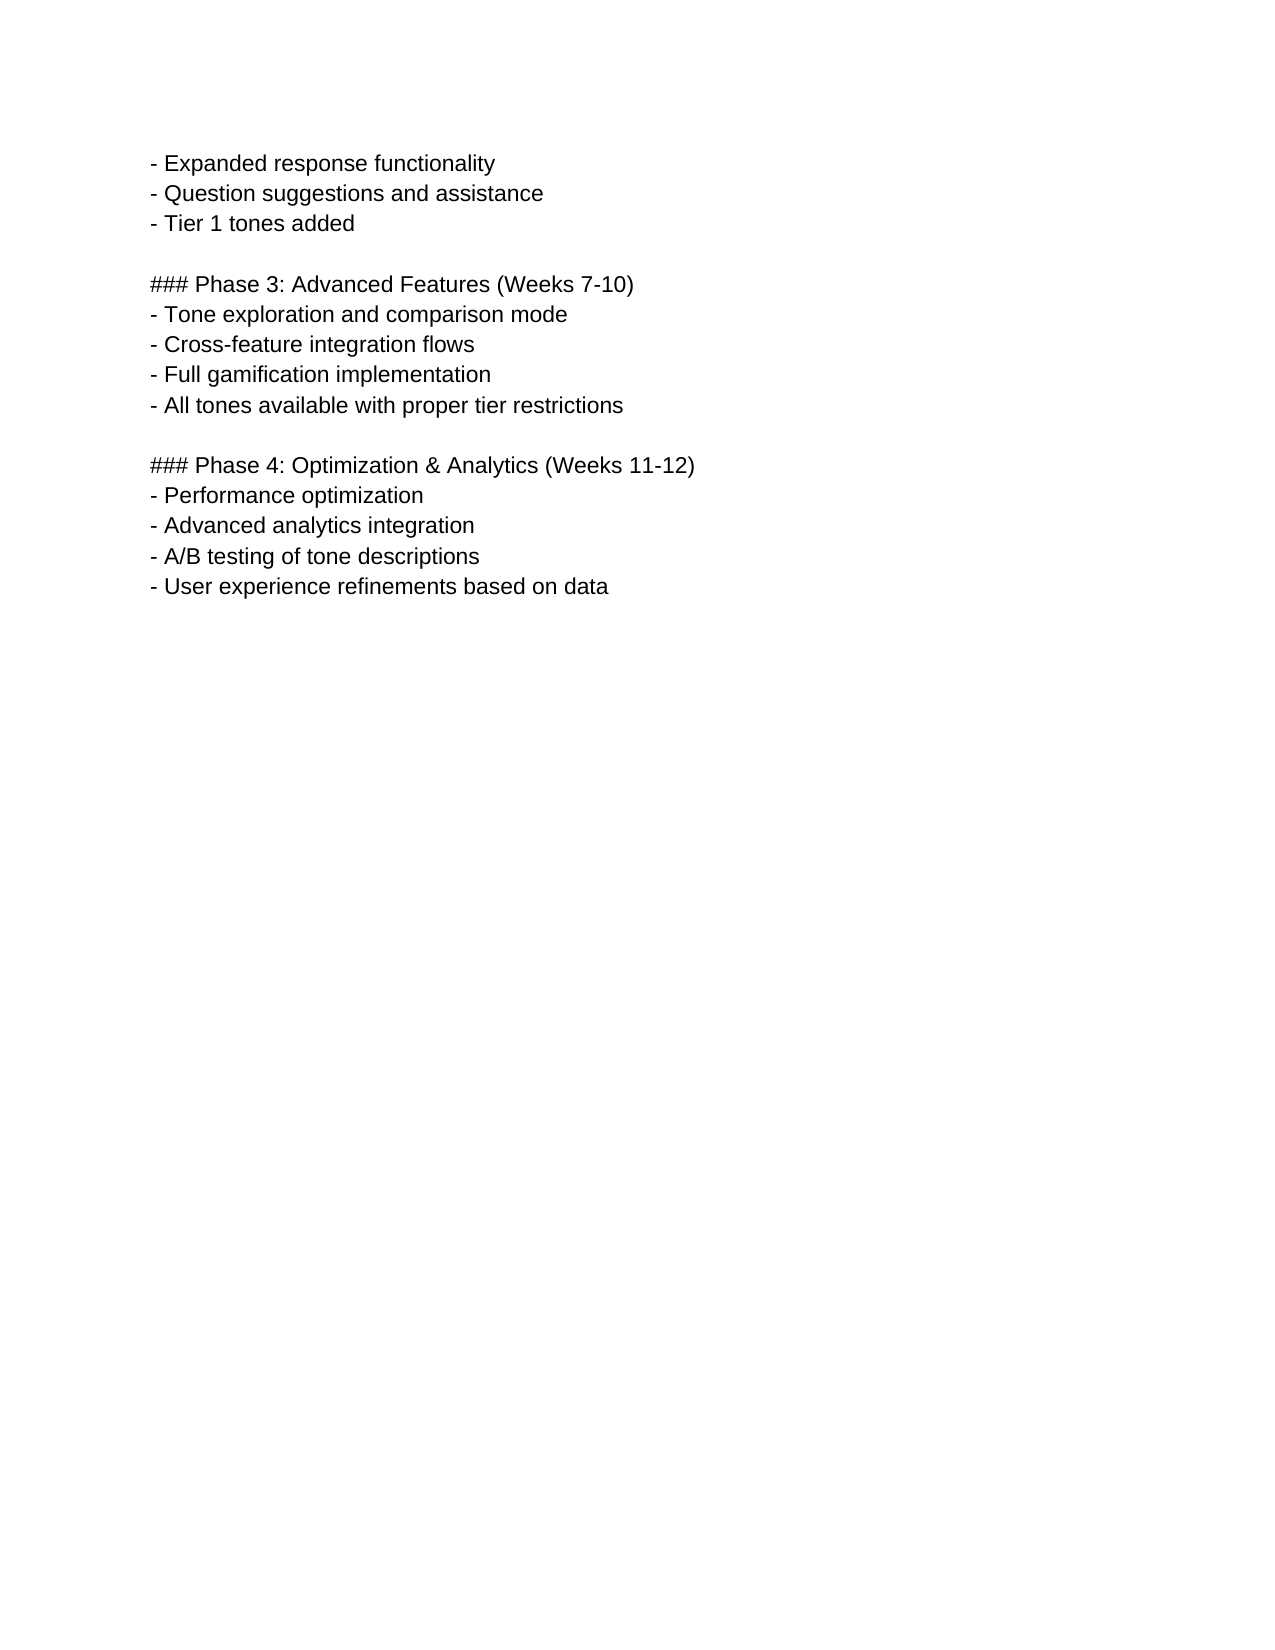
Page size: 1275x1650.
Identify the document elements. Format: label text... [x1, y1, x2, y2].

text - Advanced analytics integration [150, 512, 1125, 539]
text - All tones available with proper tier restrictions [150, 392, 1125, 418]
text - Tier 1 tones added [150, 210, 1125, 237]
text ### Phase 3: Advanced Features (Weeks 7-10) [150, 271, 1125, 297]
text - Full gamification implementation [150, 361, 1125, 388]
text - Cross-feature integration flows [150, 331, 1125, 358]
text - A/B testing of tone descriptions [150, 543, 1125, 569]
text - Expanded response functionality [150, 150, 1125, 176]
text - Question suggestions and assistance [150, 180, 1125, 207]
text - User experience refinements based on data [150, 573, 1125, 599]
text - Tone exploration and comparison mode [150, 301, 1125, 327]
text - Performance optimization [150, 482, 1125, 509]
text ### Phase 4: Optimization & Analytics (Weeks 11-12) [150, 452, 1125, 478]
